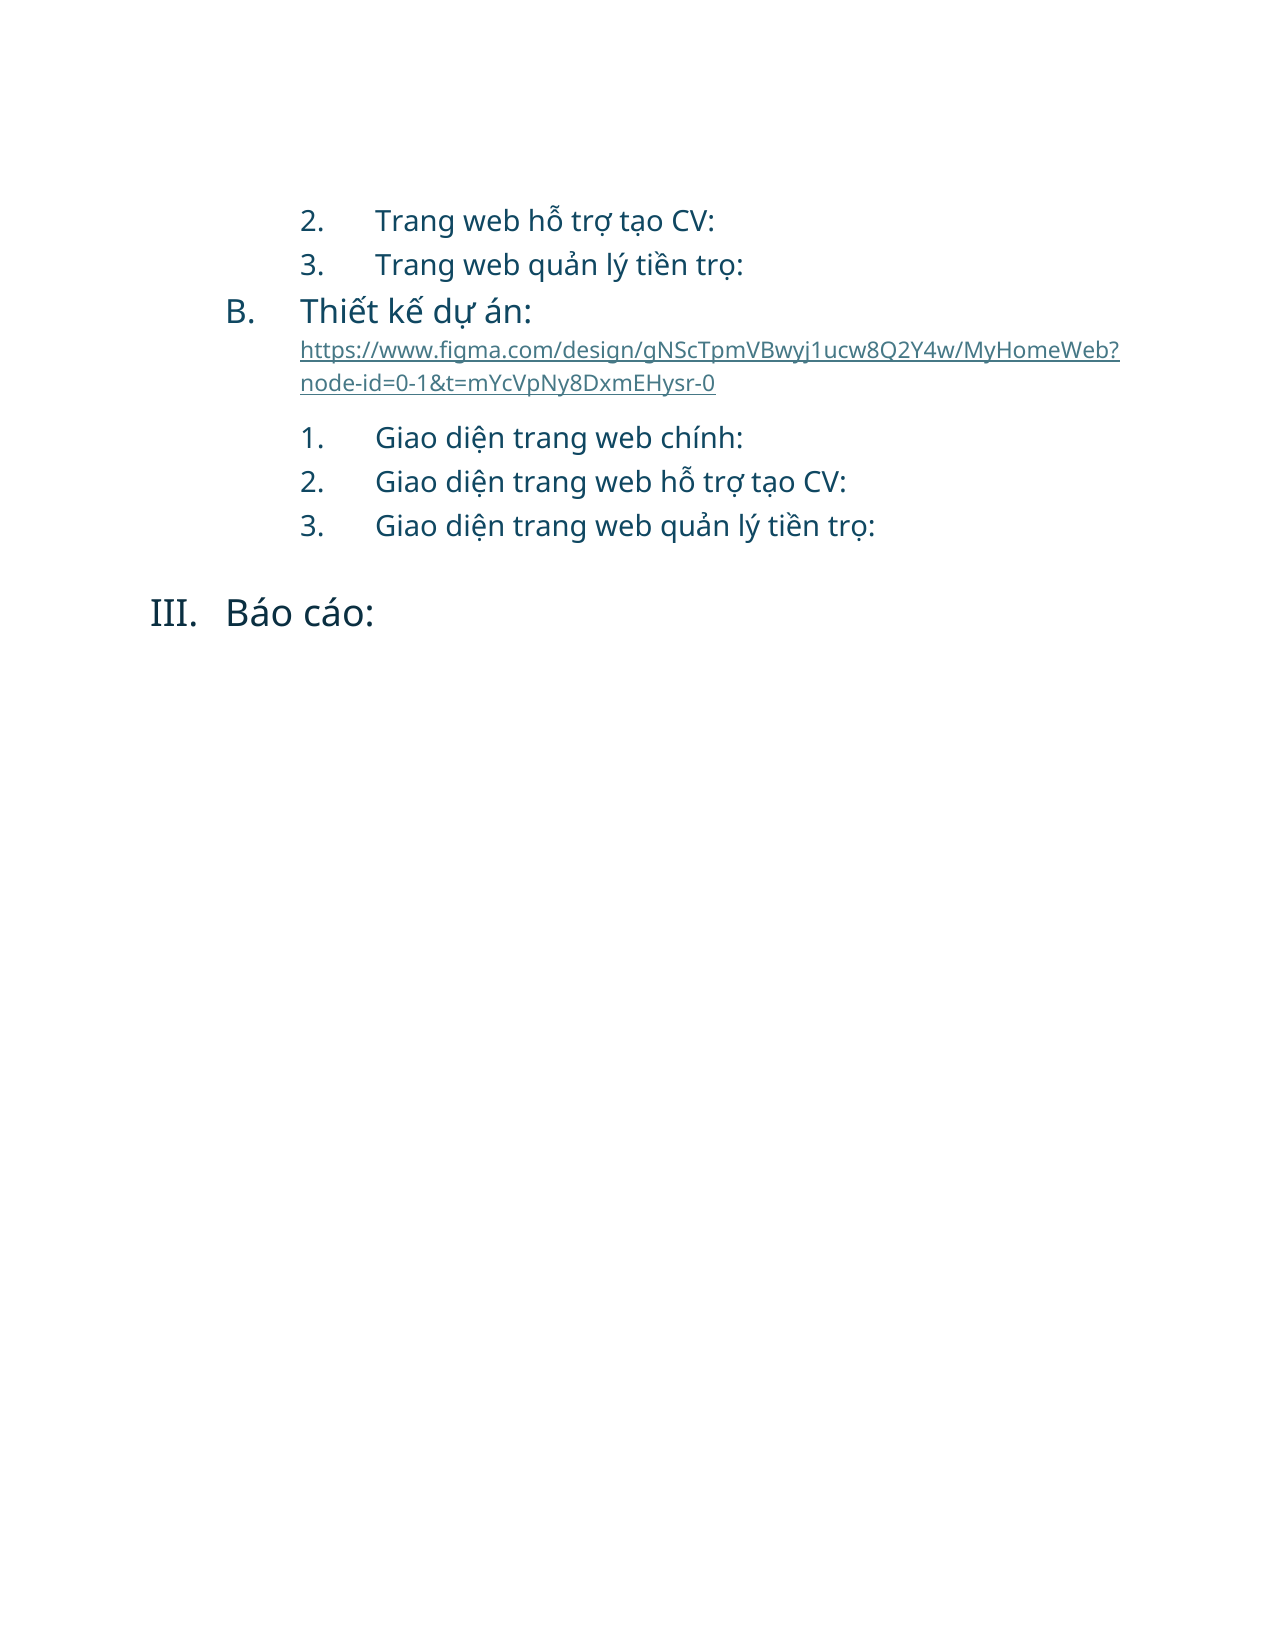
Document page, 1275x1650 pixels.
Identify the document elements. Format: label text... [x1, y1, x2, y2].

subtitle Trang web quản lý tiền trọ: [300, 244, 1125, 284]
subtitle Giao diện trang web hỗ trợ tạo CV: [300, 462, 1125, 501]
subtitle Giao diện trang web quản lý tiền trọ: [300, 505, 1125, 545]
text https://www.figma.com/design/gNScTpmVBwyj1ucw8Q2Y4w/MyHomeWeb?node-id=0-1&t=mYcVpNy8DxmEHysr-0 [300, 333, 1125, 398]
subtitle Trang web hỗ trợ tạo CV: [300, 200, 1125, 240]
subtitle Giao diện trang web chính: [300, 418, 1125, 457]
subtitle Báo cáo: [150, 587, 1125, 638]
subtitle Thiết kế dự án: [225, 288, 1125, 333]
